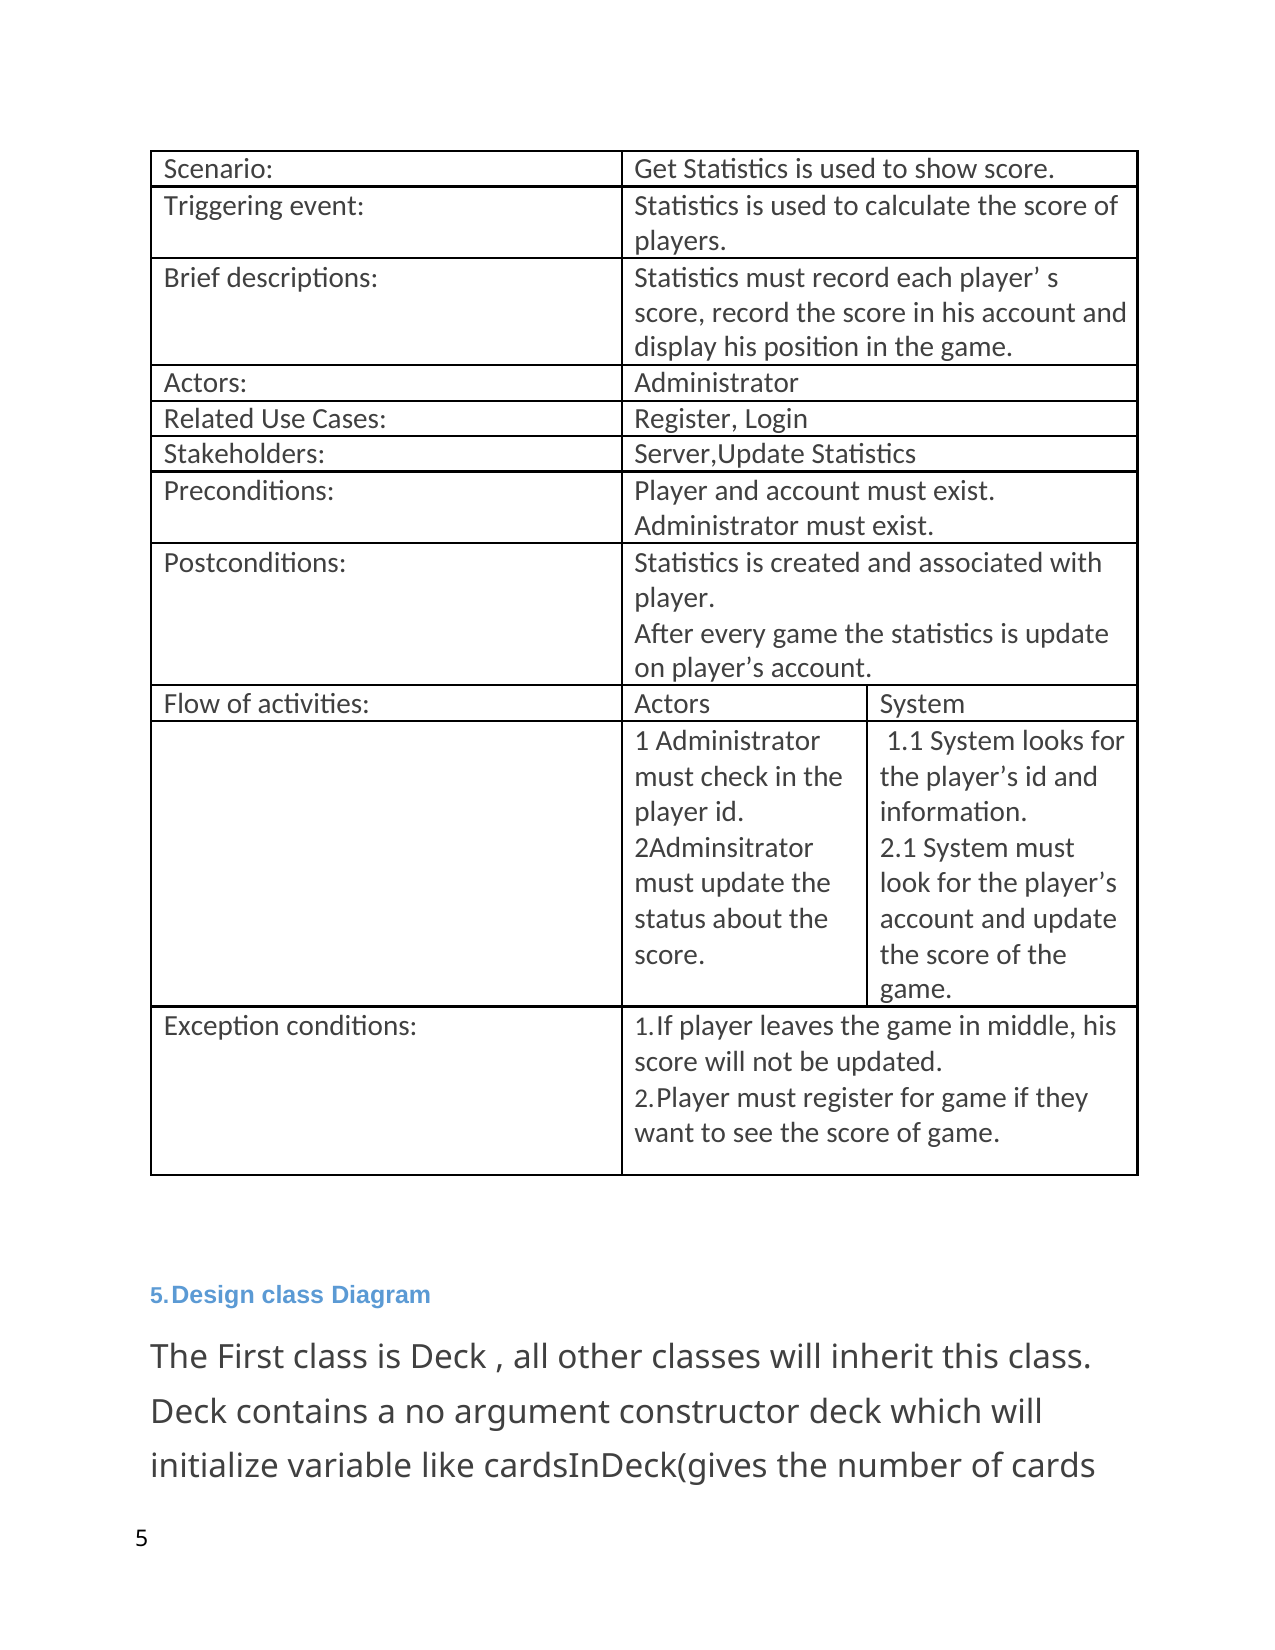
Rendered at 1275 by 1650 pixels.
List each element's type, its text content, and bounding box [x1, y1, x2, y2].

table_cell Statistics is used to calculate the score of players. [623, 188, 1136, 257]
table_cell Flow of activities: [152, 686, 621, 720]
table_cell Register, Login [623, 402, 1136, 435]
table_cell Triggering event: [152, 188, 621, 257]
table_cell Brief descriptions: [152, 259, 621, 363]
table_cell 1.1 System looks for the player’s id and information. 2.1 System must look for the player’s account and update the score of the game. [868, 722, 1136, 1005]
table_cell Related Use Cases: [152, 402, 621, 435]
table_cell 1 Administrator must check in the player id. 2Adminsitrator must update the status about the score. [623, 722, 866, 1005]
table_cell If player leaves the game in middle, his score will not be updated. Player must register for game if they want to see the score of game. [623, 1008, 1136, 1174]
table_cell Player and account must exist. Administrator must exist. [623, 473, 1136, 542]
table_cell Actors [623, 686, 866, 720]
table_cell System [868, 686, 1136, 720]
table_header Scenario: [152, 152, 621, 185]
table_cell Preconditions: [152, 473, 621, 542]
table_header Get Statistics is used to show score. [623, 152, 1136, 185]
table_cell Exception conditions: [152, 1008, 621, 1174]
table_cell Actors: [152, 366, 621, 399]
table_cell Statistics is created and associated with player. After every game the statistics is update on player’s account. [623, 544, 1136, 684]
table_cell [152, 722, 621, 1005]
table_cell Postconditions: [152, 544, 621, 684]
table_cell Server,Update Statistics [623, 437, 1136, 470]
table_cell Statistics must record each player’ s score, record the score in his account and display his position in the game. [623, 259, 1136, 363]
table_cell Stakeholders: [152, 437, 621, 470]
list Design class Diagram [150, 1280, 1150, 1308]
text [150, 1333, 1122, 1487]
table_cell Administrator [623, 366, 1136, 399]
